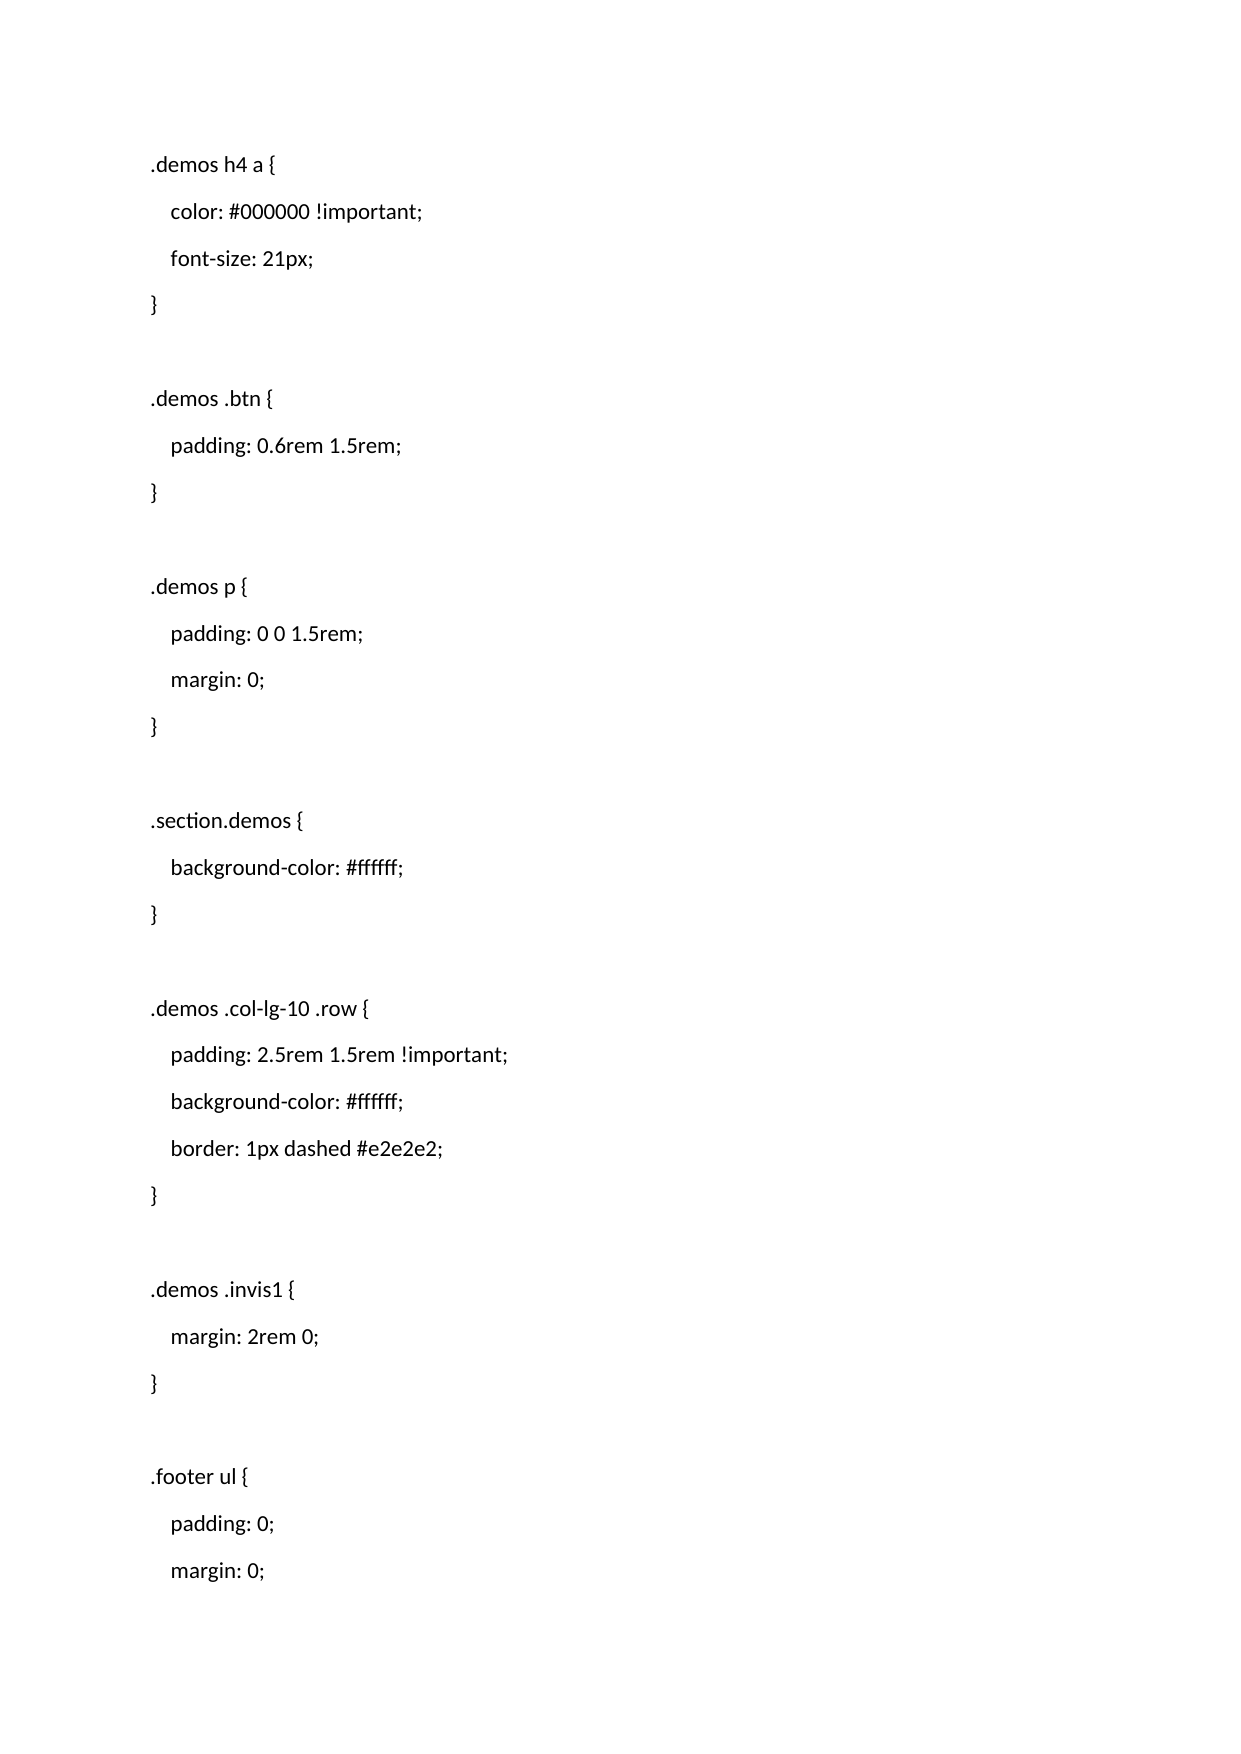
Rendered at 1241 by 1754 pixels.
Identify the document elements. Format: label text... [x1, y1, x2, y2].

text background-color: #ffffff; [150, 1087, 1090, 1116]
text padding: 0 0 1.5rem; [150, 619, 1090, 647]
text background-color: #ffffff; [150, 853, 1090, 881]
text margin: 2rem 0; [150, 1322, 1090, 1350]
text .footer ul { [150, 1462, 1090, 1491]
text .demos p { [150, 572, 1090, 600]
text .section.demos { [150, 806, 1090, 834]
text } [150, 712, 1090, 741]
text padding: 0; [150, 1509, 1090, 1537]
text } [150, 478, 1090, 506]
text .demos .invis1 { [150, 1275, 1090, 1303]
text font-size: 21px; [150, 244, 1090, 272]
text margin: 0; [150, 666, 1090, 694]
text } [150, 1181, 1090, 1209]
text .demos .col-lg-10 .row { [150, 994, 1090, 1022]
text padding: 2.5rem 1.5rem !important; [150, 1041, 1090, 1069]
text padding: 0.6rem 1.5rem; [150, 431, 1090, 459]
text margin: 0; [150, 1556, 1090, 1584]
text border: 1px dashed #e2e2e2; [150, 1134, 1090, 1162]
text .demos .btn { [150, 384, 1090, 412]
text } [150, 900, 1090, 928]
text } [150, 1369, 1090, 1397]
text color: #000000 !important; [150, 197, 1090, 225]
text .demos h4 a { [150, 150, 1090, 178]
text } [150, 291, 1090, 319]
